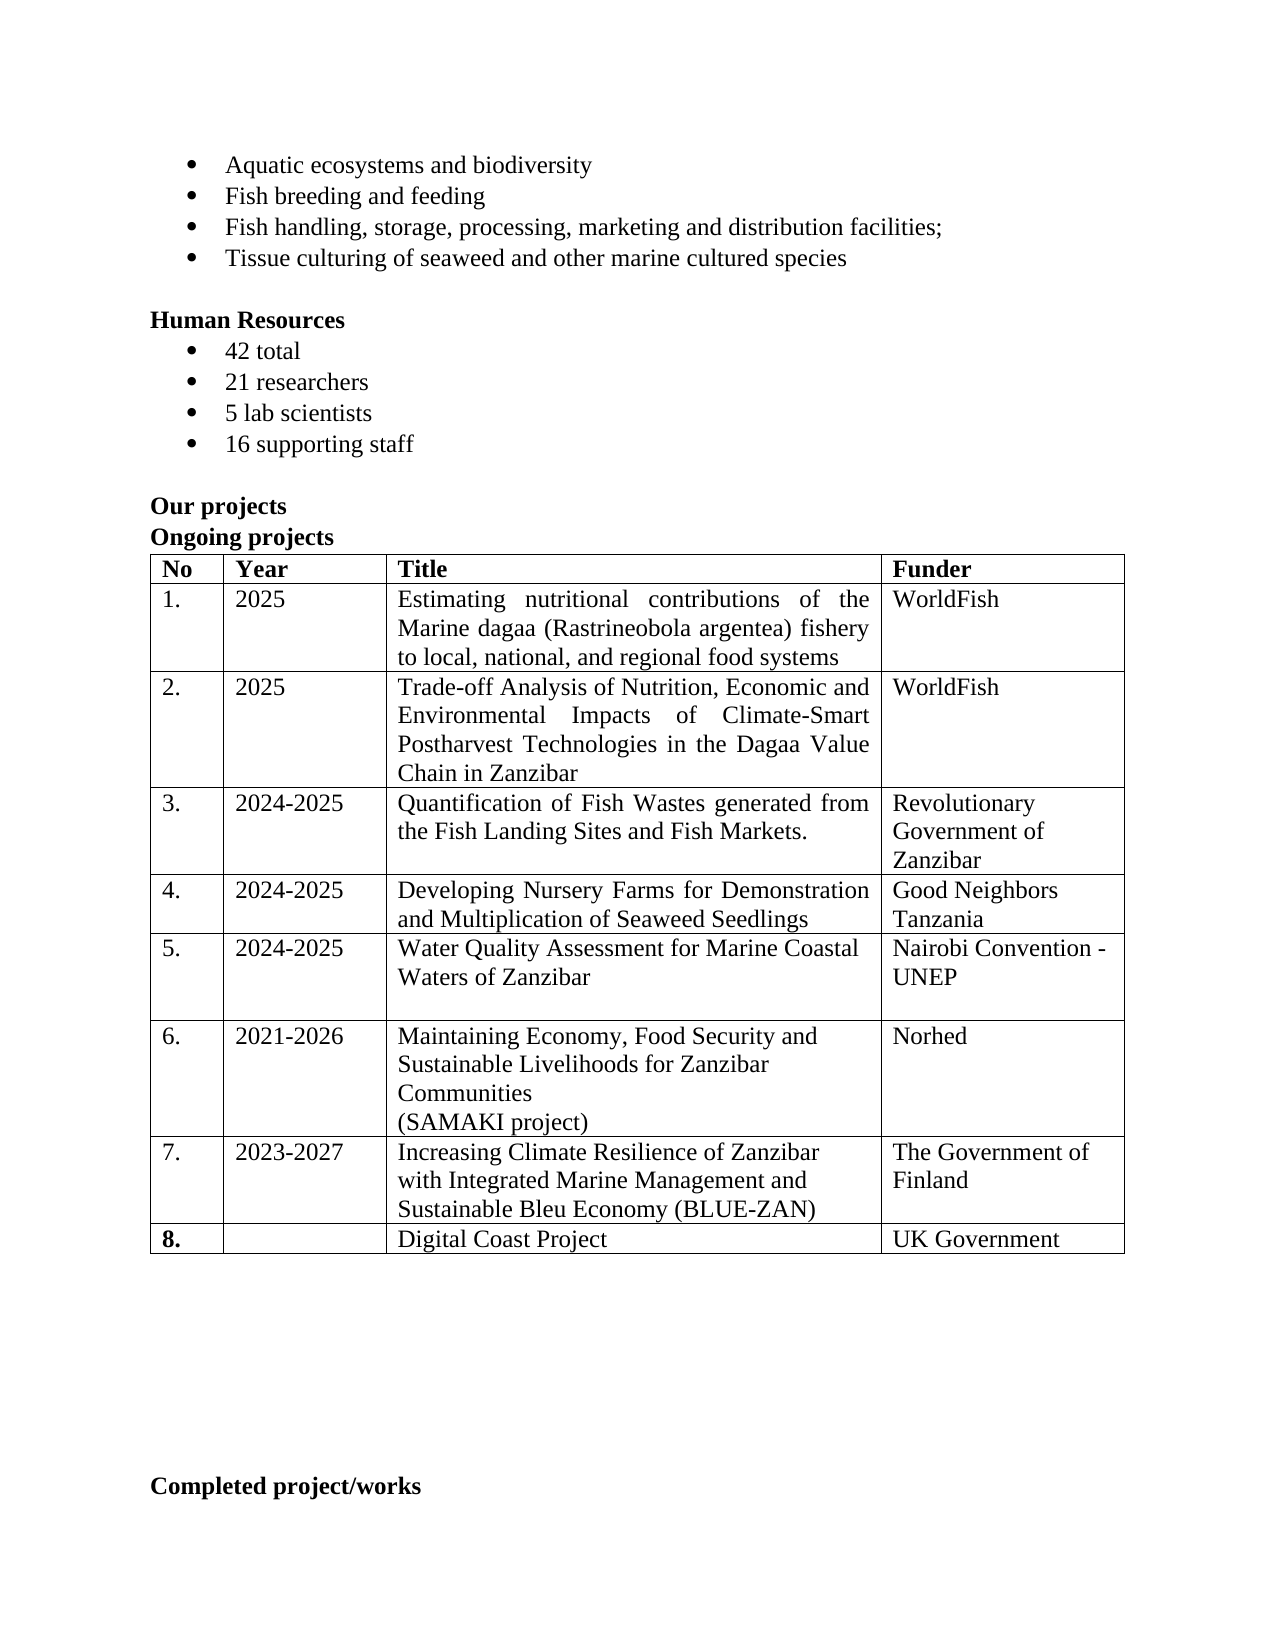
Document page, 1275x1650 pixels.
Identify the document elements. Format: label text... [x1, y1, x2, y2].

table_cell Digital Coast Project [387, 1224, 881, 1253]
list Fish breeding and feeding [187, 181, 1125, 210]
table_cell 2023-2027 [224, 1137, 386, 1223]
table_cell Trade-off Analysis of Nutrition, Economic and Environmental Impacts of Climate-Smart Postharvest Technologies in the Dagaa Value Chain in Zanzibar [387, 672, 881, 787]
text Our projects [150, 491, 1125, 520]
table_cell UK Government [882, 1224, 1124, 1253]
table_header No [151, 555, 223, 583]
table_cell 7. [151, 1137, 223, 1223]
table_cell Increasing Climate Resilience of Zanzibar with Integrated Marine Management and Sustainable Bleu Economy (BLUE-ZAN) [387, 1137, 881, 1223]
table_cell 2021-2026 [224, 1021, 386, 1136]
table_cell Developing Nursery Farms for Demonstration and Multiplication of Seaweed Seedlings [387, 875, 881, 932]
table_cell Estimating nutritional contributions of the Marine dagaa (Rastrineobola argentea) fishery to local, national, and regional food systems [387, 584, 881, 671]
table_cell Quantification of Fish Wastes generated from the Fish Landing Sites and Fish Markets. [387, 788, 881, 874]
text Human Resources [150, 305, 1125, 334]
table_cell Norhed [882, 1021, 1124, 1136]
table_header Year [224, 555, 386, 583]
table_cell 2025 [224, 584, 386, 671]
list 5 lab scientists [187, 398, 1125, 427]
table_cell Nairobi Convention - UNEP [882, 934, 1124, 1020]
table_header Title [387, 555, 881, 583]
table_cell Good Neighbors Tanzania [882, 875, 1124, 932]
text Completed project/works [150, 1471, 1125, 1500]
table_cell Revolutionary Government of Zanzibar [882, 788, 1124, 874]
table_cell 6. [151, 1021, 223, 1136]
table_cell Water Quality Assessment for Marine Coastal Waters of Zanzibar [387, 934, 881, 1020]
table_header Funder [882, 555, 1124, 583]
table_cell [224, 1224, 386, 1253]
list 16 supporting staff [187, 429, 1125, 458]
table_cell 5. [151, 934, 223, 1020]
list Tissue culturing of seaweed and other marine cultured species [187, 243, 1125, 272]
table_cell 2025 [224, 672, 386, 787]
table_cell 2024-2025 [224, 934, 386, 1020]
table_cell WorldFish [882, 584, 1124, 671]
list Fish handling, storage, processing, marketing and distribution facilities; [187, 212, 1125, 241]
table_cell Maintaining Economy, Food Security and Sustainable Livelihoods for Zanzibar Communities (SAMAKI project) [387, 1021, 881, 1136]
table_cell 1. [151, 584, 223, 671]
table_cell 4. [151, 875, 223, 932]
table_cell 2024-2025 [224, 788, 386, 874]
list 21 researchers [187, 367, 1125, 396]
table_cell 3. [151, 788, 223, 874]
table_cell 2. [151, 672, 223, 787]
table_cell 2024-2025 [224, 875, 386, 932]
list 42 total [187, 336, 1125, 365]
table_cell The Government of Finland [882, 1137, 1124, 1223]
table_cell 8. [151, 1224, 223, 1253]
table_cell WorldFish [882, 672, 1124, 787]
text Ongoing projects [150, 522, 1125, 551]
list Aquatic ecosystems and biodiversity [187, 150, 1125, 179]
